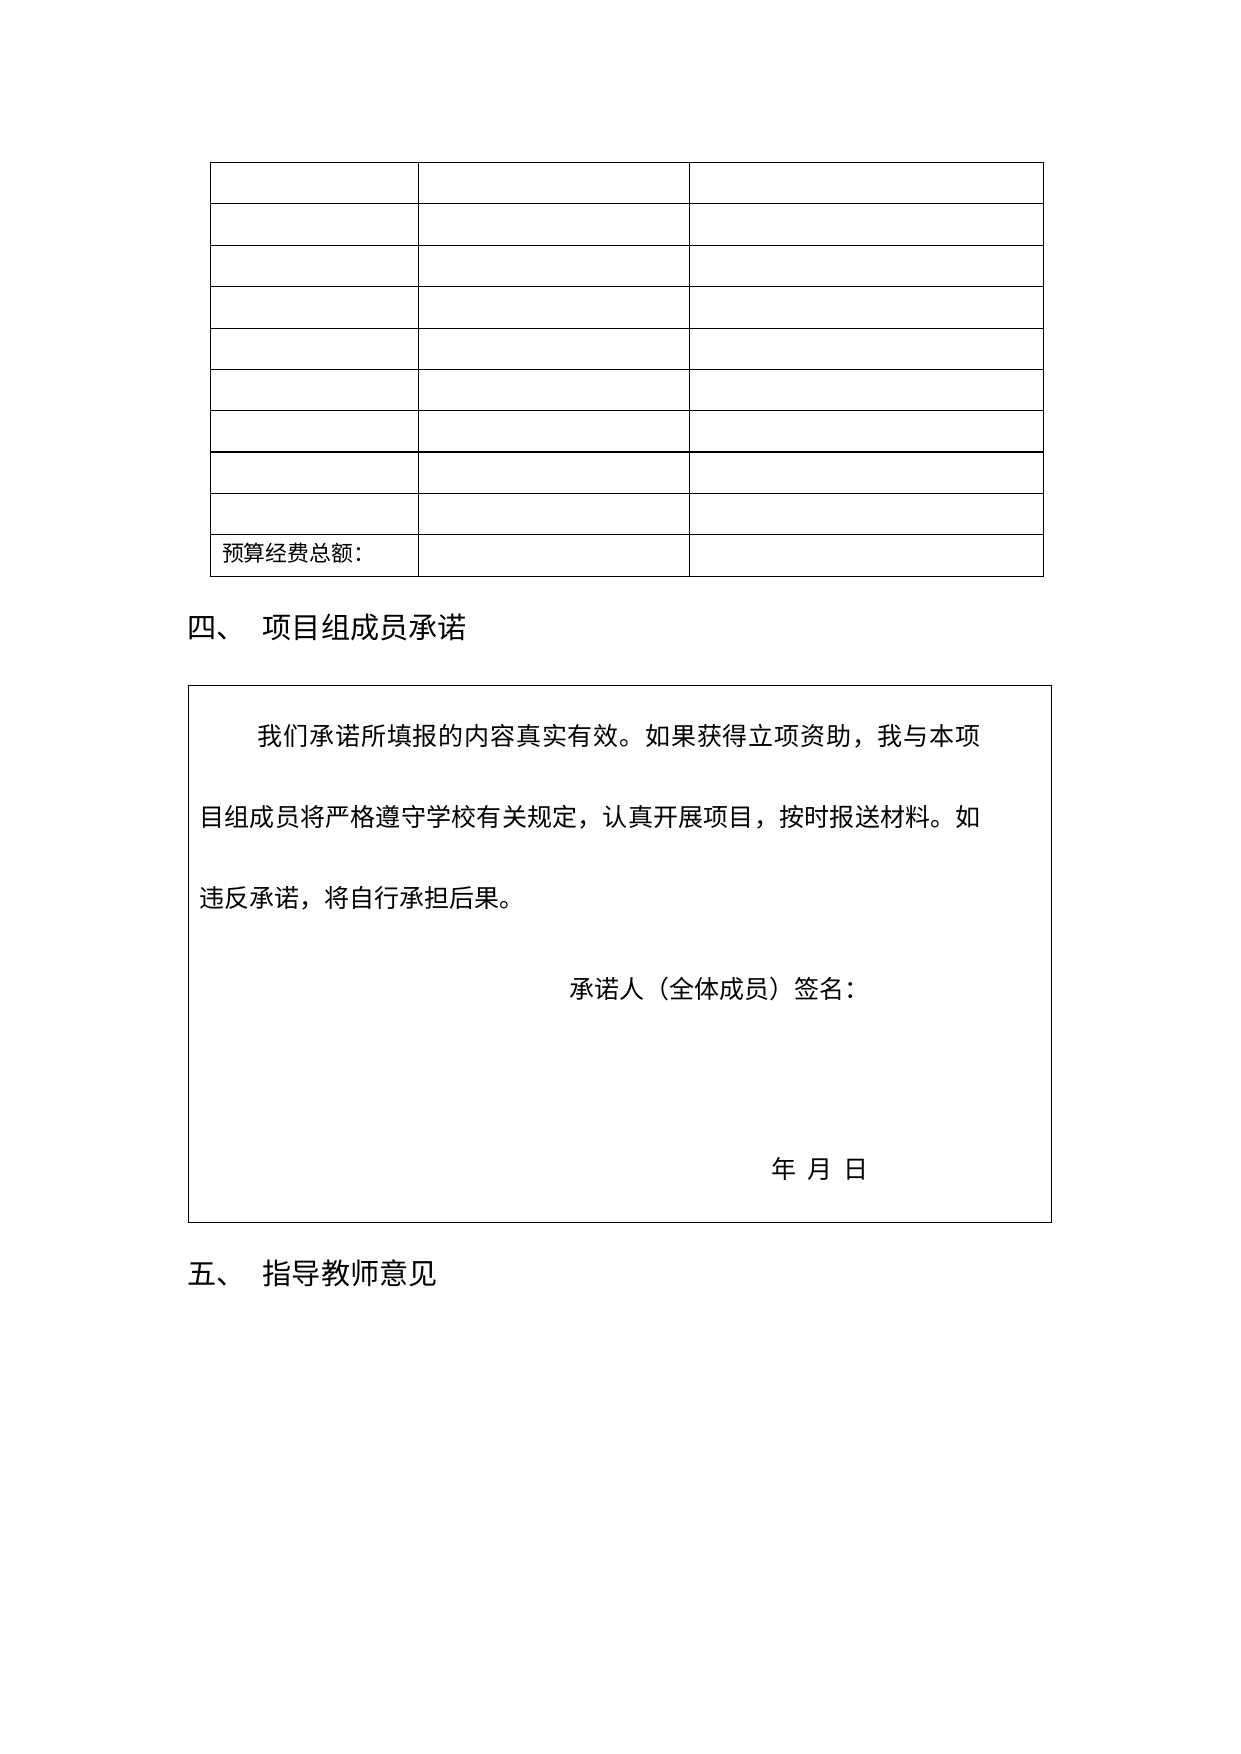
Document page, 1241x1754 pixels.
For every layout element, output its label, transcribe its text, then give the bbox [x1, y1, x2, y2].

table_cell [419, 246, 689, 286]
table_cell [419, 204, 689, 245]
table_cell [690, 494, 1043, 534]
list 指导教师意见 [187, 1239, 994, 1304]
list 项目组成员承诺 [187, 593, 994, 658]
table_cell [419, 411, 689, 451]
table_cell [690, 370, 1043, 410]
table_cell [419, 329, 689, 369]
table_cell [419, 287, 689, 327]
table_cell [419, 163, 689, 203]
table_cell [690, 204, 1043, 245]
table_cell [690, 287, 1043, 327]
table_cell [211, 246, 418, 286]
table_cell [690, 163, 1043, 203]
table_cell [419, 370, 689, 410]
table_cell [690, 535, 1043, 576]
table_cell [419, 494, 689, 534]
table_cell [211, 370, 418, 410]
table_header 我们承诺所填报的内容真实有效。如果获得立项资助，我与本项目组成员将严格遵守学校有关规定，认真开展项目，按时报送材料。如违反承诺，将自行承担后果。 承诺人（全体成员）签名： 年 月 日 [189, 686, 1051, 1222]
table_cell [690, 329, 1043, 369]
table_cell [211, 163, 418, 203]
table_cell [211, 287, 418, 327]
table_cell [211, 411, 418, 451]
table_cell [211, 329, 418, 369]
table_cell [211, 204, 418, 245]
table_cell [690, 453, 1043, 493]
table_cell [690, 246, 1043, 286]
table_cell [211, 453, 418, 493]
table_cell [419, 535, 689, 576]
table_cell [690, 411, 1043, 451]
table_cell [419, 453, 689, 493]
table_cell 预算经费总额： [211, 535, 418, 576]
table_cell [211, 494, 418, 534]
